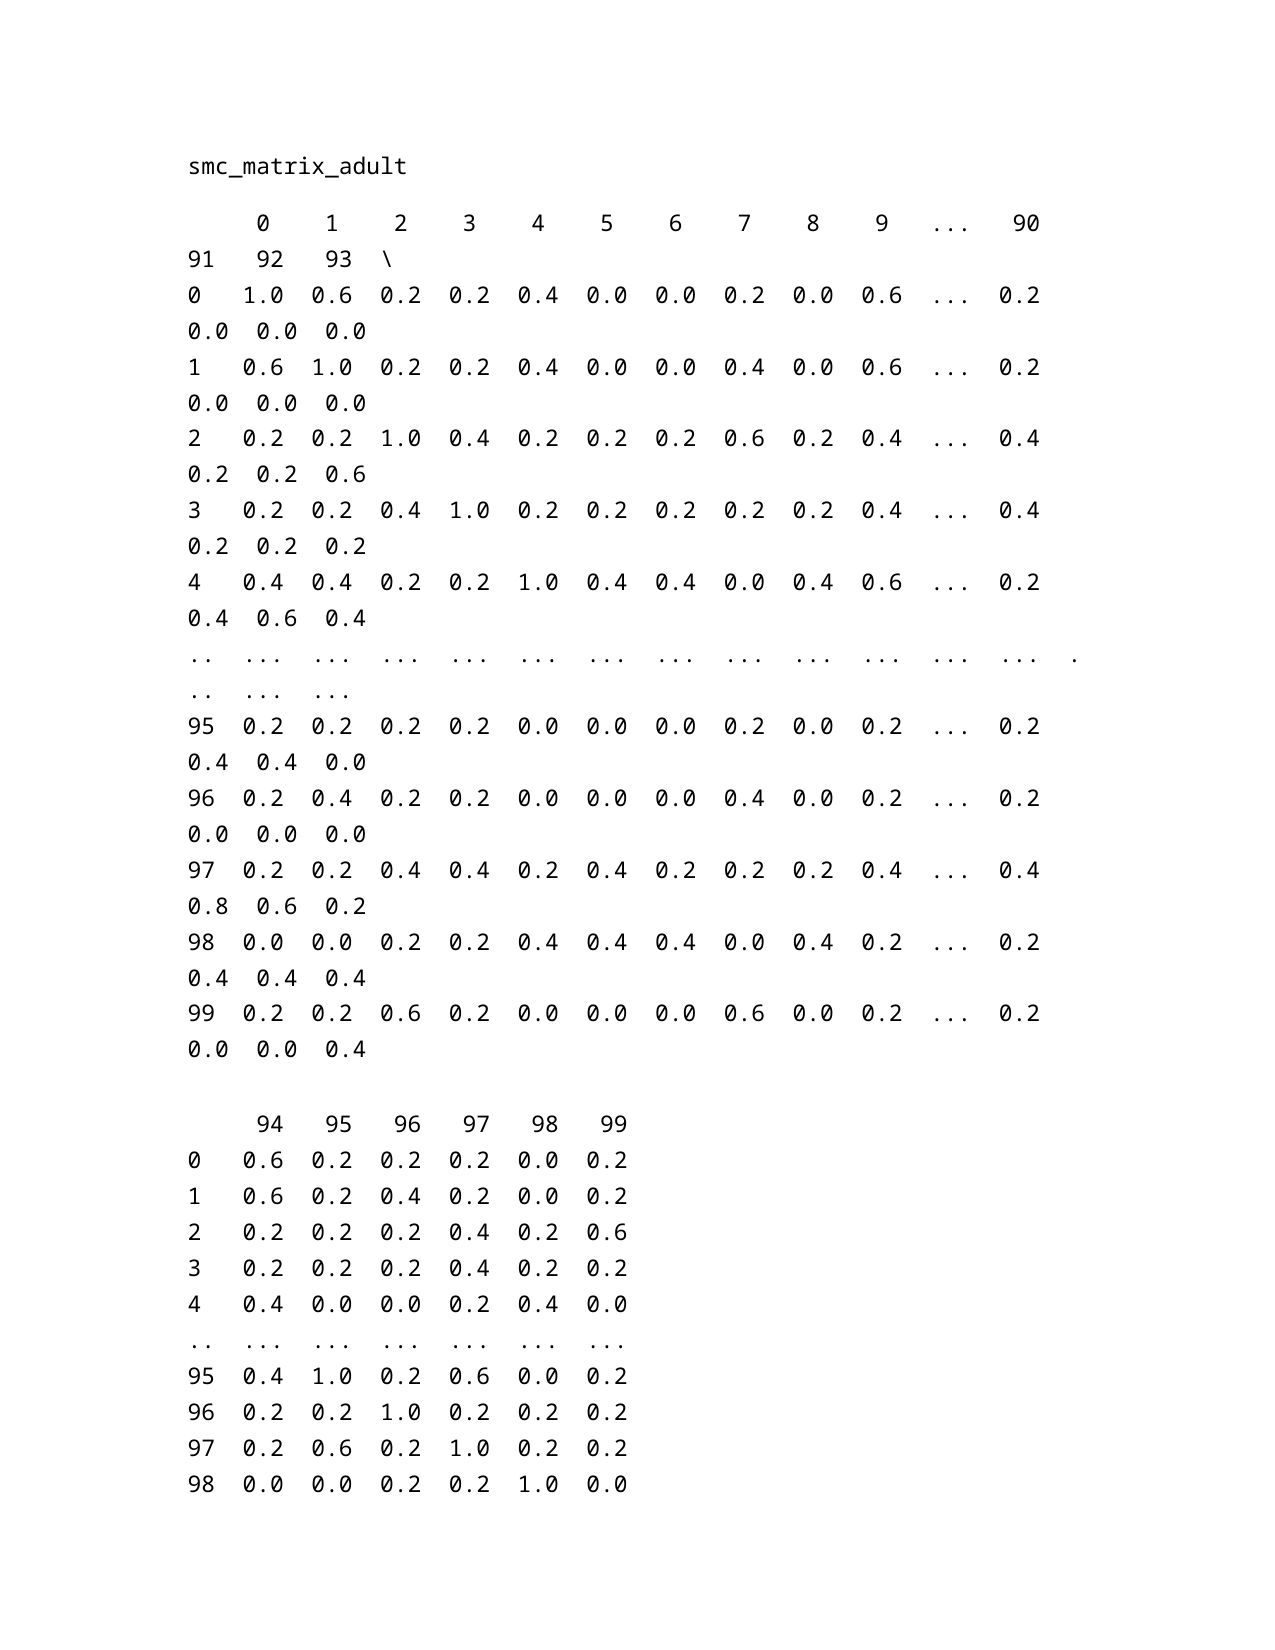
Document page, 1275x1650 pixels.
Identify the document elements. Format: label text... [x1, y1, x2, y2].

text smc_matrix_adult [187, 150, 1087, 181]
